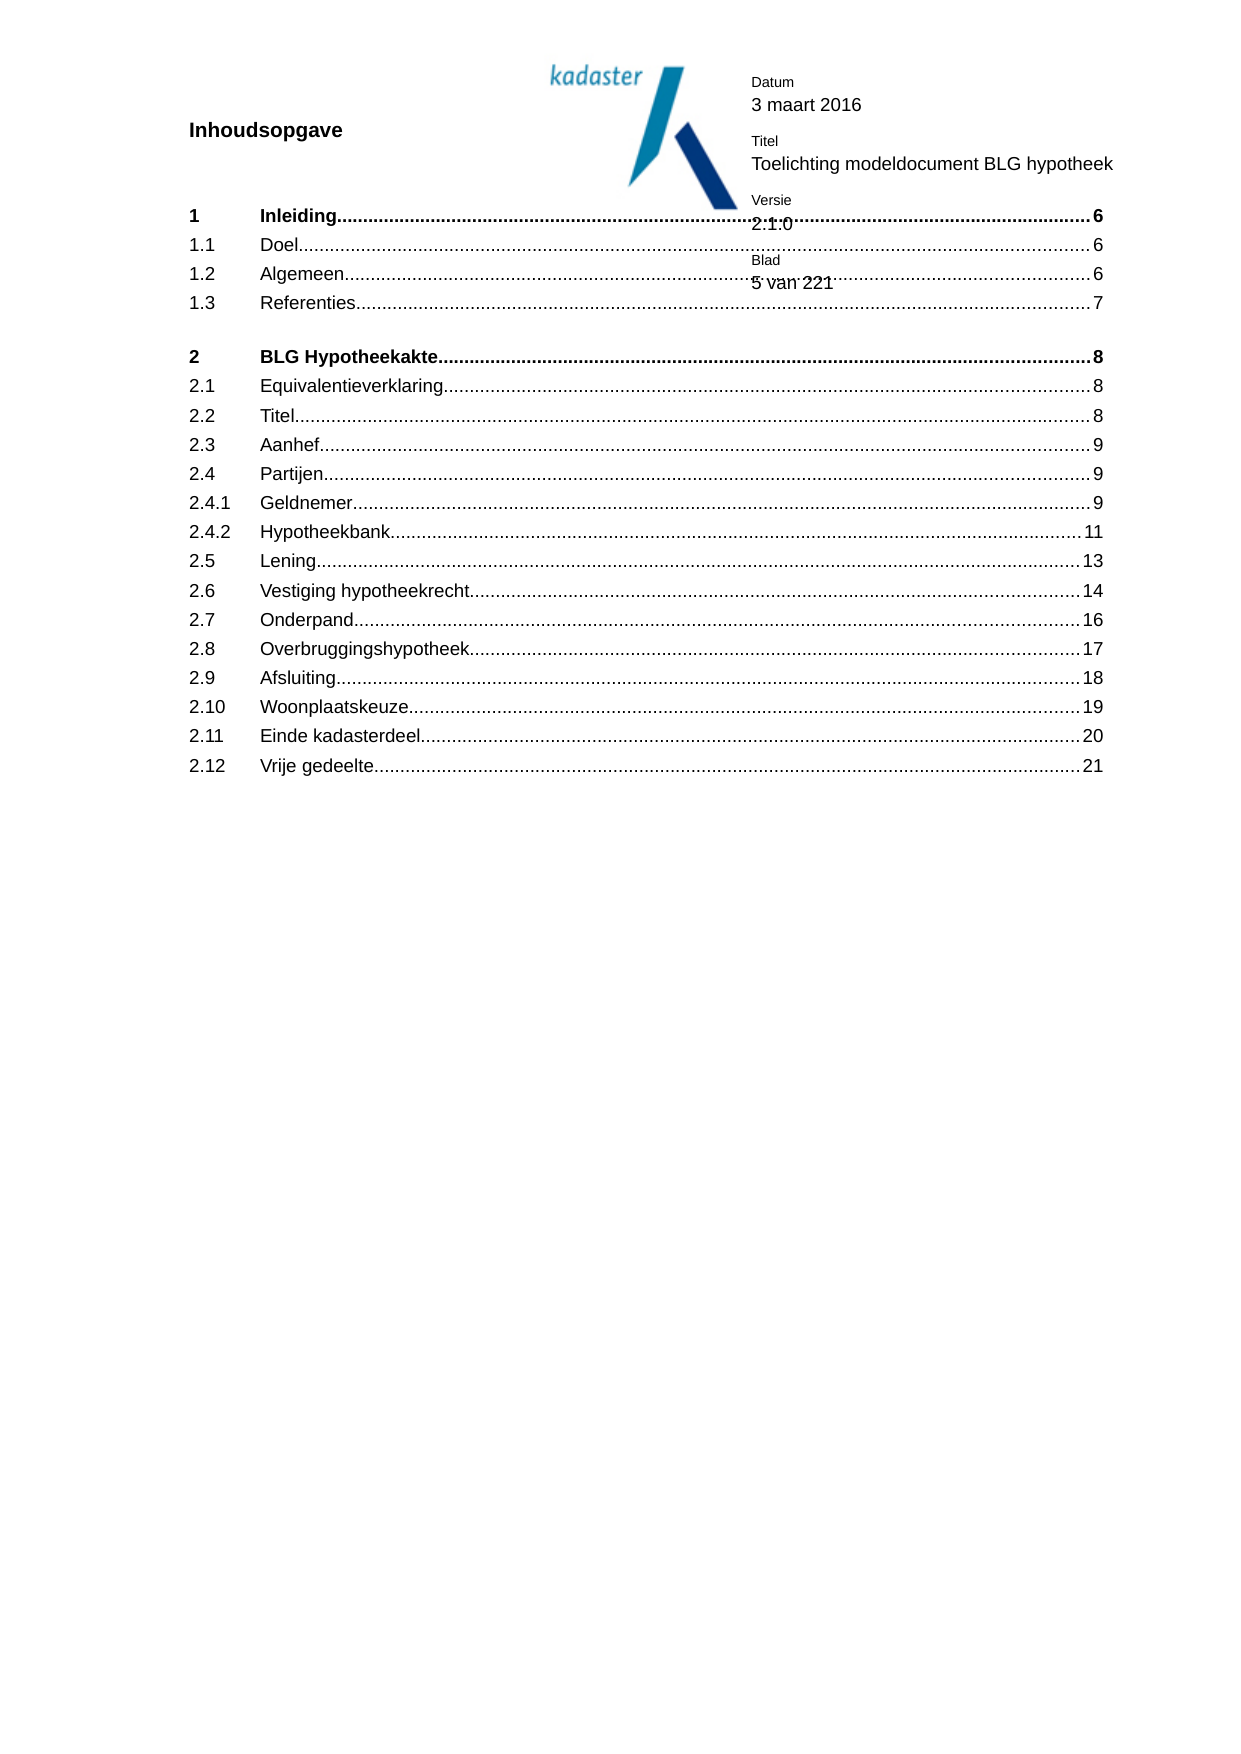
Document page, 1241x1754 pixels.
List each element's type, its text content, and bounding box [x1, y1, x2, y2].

text 2.6 Vestiging hypotheekrecht 14 [189, 572, 1104, 601]
text 2.8 Overbruggingshypotheek 17 [189, 630, 1104, 659]
text 2.3 Aanhef 9 [189, 426, 1104, 455]
text 2.4.2 Hypotheekbank 11 [189, 513, 1104, 543]
text 2.9 Afsluiting 18 [189, 659, 1104, 688]
text 2.4.1 Geldnemer 9 [189, 484, 1104, 513]
text 1.1 Doel 6 [189, 226, 1104, 255]
text 2.5 Lening 13 [189, 543, 1104, 572]
text 2.7 Onderpand 16 [189, 601, 1104, 630]
text Inhoudsopgave [189, 118, 1104, 143]
text 2.12 Vrije gedeelte 21 [189, 747, 1104, 776]
picture [533, 143, 753, 197]
picture [533, 42, 753, 118]
text 1 Inleiding 6 [189, 197, 1104, 226]
text 2.4 Partijen 9 [189, 455, 1104, 484]
text 2.2 Titel 8 [189, 397, 1104, 426]
text 2.11 Einde kadasterdeel 20 [189, 718, 1104, 747]
text 1.3 Referenties 7 [189, 284, 1104, 313]
text 2 BLG Hypotheekakte 8 [189, 338, 1104, 368]
text 2.10 Woonplaatskeuze 19 [189, 688, 1104, 718]
text 1.2 Algemeen 6 [189, 255, 1104, 284]
text 2.1 Equivalentieverklaring 8 [189, 368, 1104, 397]
